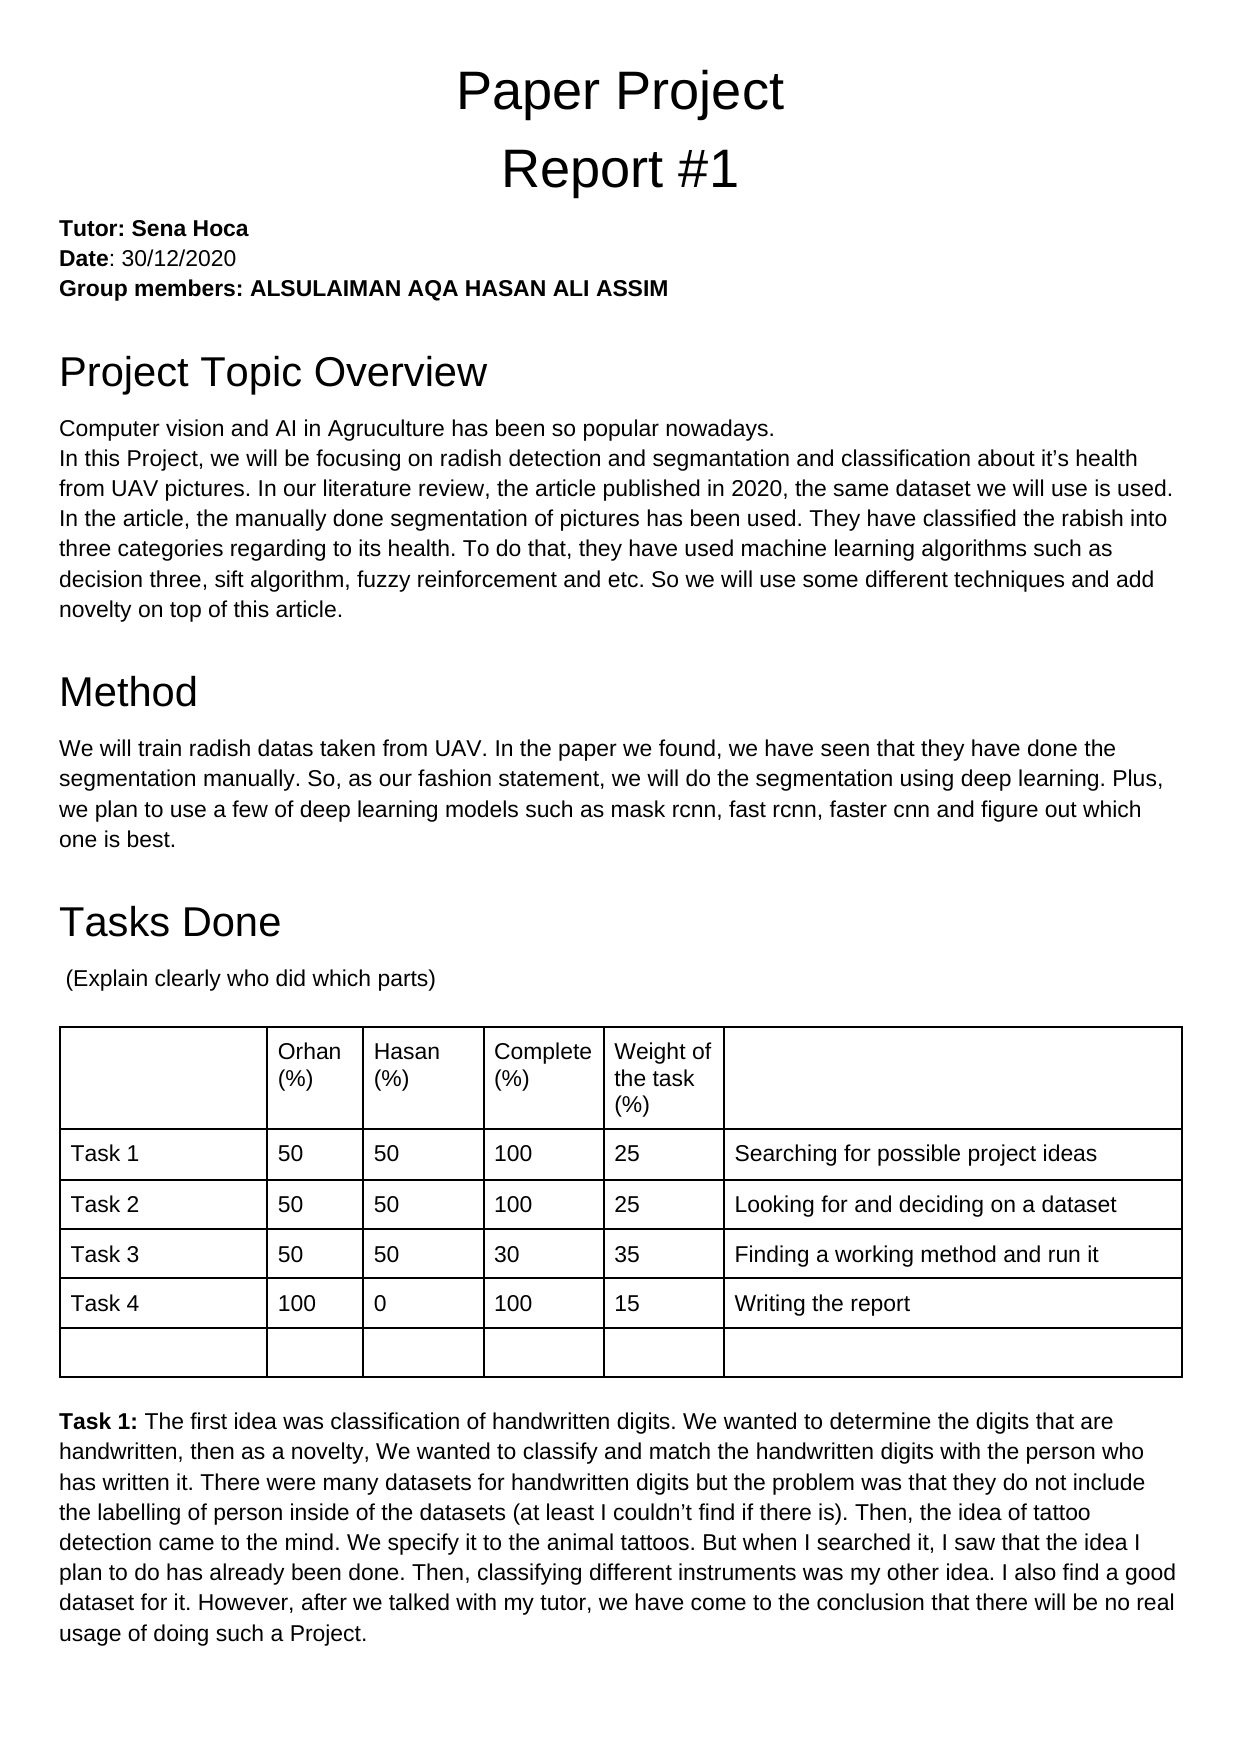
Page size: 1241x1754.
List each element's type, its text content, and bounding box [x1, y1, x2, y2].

table_cell Writing the report [725, 1279, 1181, 1327]
text Computer vision and AI in Agruculture has been so popular nowadays. [59, 414, 1181, 441]
text (Explain clearly who did which parts) [59, 965, 1181, 992]
table_cell [364, 1329, 483, 1376]
table_cell Task 3 [61, 1230, 266, 1277]
subtitle Project Topic Overview [59, 347, 1181, 395]
table_cell Task 1 [61, 1130, 266, 1179]
table_cell 50 [268, 1230, 362, 1277]
table_cell Task 4 [61, 1279, 266, 1327]
table_cell Task 2 [61, 1181, 266, 1228]
subtitle Tasks Done [59, 898, 1181, 946]
table_cell [725, 1329, 1181, 1376]
table_cell 100 [485, 1181, 603, 1228]
table_cell [605, 1329, 723, 1376]
table_cell 50 [364, 1230, 483, 1277]
table_cell [61, 1329, 266, 1376]
subtitle Method [59, 668, 1181, 716]
text In the article, the manually done segmentation of pictures has been used. They have classified the rabish into three categories regarding to its health. To do that, they have used machine learning algorithms such as decision three, sift algorithm, fuzzy reinforcement and etc. So we will use some different techniques and add novelty on top of this article. [59, 505, 1181, 622]
table_header Hasan (%) [364, 1028, 483, 1128]
text In this Project, we will be focusing on radish detection and segmantation and classification about it’s health from UAV pictures. In our literature review, the article published in 2020, the same dataset we will use is used. [59, 445, 1181, 501]
title Paper Project [59, 59, 1181, 121]
text Date: 30/12/2020 [59, 245, 1181, 271]
table_cell [485, 1329, 603, 1376]
table_cell 50 [268, 1130, 362, 1179]
table_cell 15 [605, 1279, 723, 1327]
table_cell 0 [364, 1279, 483, 1327]
table_header [61, 1028, 266, 1128]
table_cell Searching for possible project ideas [725, 1130, 1181, 1179]
table_header Weight of the task (%) [605, 1028, 723, 1128]
title Report #1 [59, 137, 1181, 199]
table_cell 50 [268, 1181, 362, 1228]
table_cell 30 [485, 1230, 603, 1277]
text We will train radish datas taken from UAV. In the paper we found, we have seen that they have done the segmentation manually. So, as our fashion statement, we will do the segmentation using deep learning. Plus, we plan to use a few of deep learning models such as mask rcnn, fast rcnn, faster cnn and figure out which one is best. [59, 735, 1181, 852]
text Task 1: The first idea was classification of handwritten digits. We wanted to determine the digits that are handwritten, then as a novelty, We wanted to classify and match the handwritten digits with the person who has written it. There were many datasets for handwritten digits but the problem was that they do not include the labelling of person inside of the datasets (at least I couldn’t find if there is). Then, the idea of tattoo detection came to the mind. We specify it to the animal tattoos. But when I searched it, I saw that the idea I plan to do has already been done. Then, classifying different instruments was my other idea. I also find a good dataset for it. However, after we talked with my tutor, we have come to the conclusion that there will be no real usage of doing such a Project. [59, 1408, 1181, 1646]
table_header Orhan (%) [268, 1028, 362, 1128]
table_cell Looking for and deciding on a dataset [725, 1181, 1181, 1228]
table_cell 50 [364, 1130, 483, 1179]
text Group members: ALSULAIMAN AQA HASAN ALI ASSIM [59, 275, 1181, 301]
table_cell 50 [364, 1181, 483, 1228]
table_cell 35 [605, 1230, 723, 1277]
table_cell 25 [605, 1181, 723, 1228]
table_cell 100 [485, 1279, 603, 1327]
table_cell 25 [605, 1130, 723, 1179]
table_cell 100 [485, 1130, 603, 1179]
table_header [725, 1028, 1181, 1128]
text Tutor: Sena Hoca [59, 214, 1181, 241]
table_cell 100 [268, 1279, 362, 1327]
table_header Complete (%) [485, 1028, 603, 1128]
table_cell Finding a working method and run it [725, 1230, 1181, 1277]
table_cell [268, 1329, 362, 1376]
